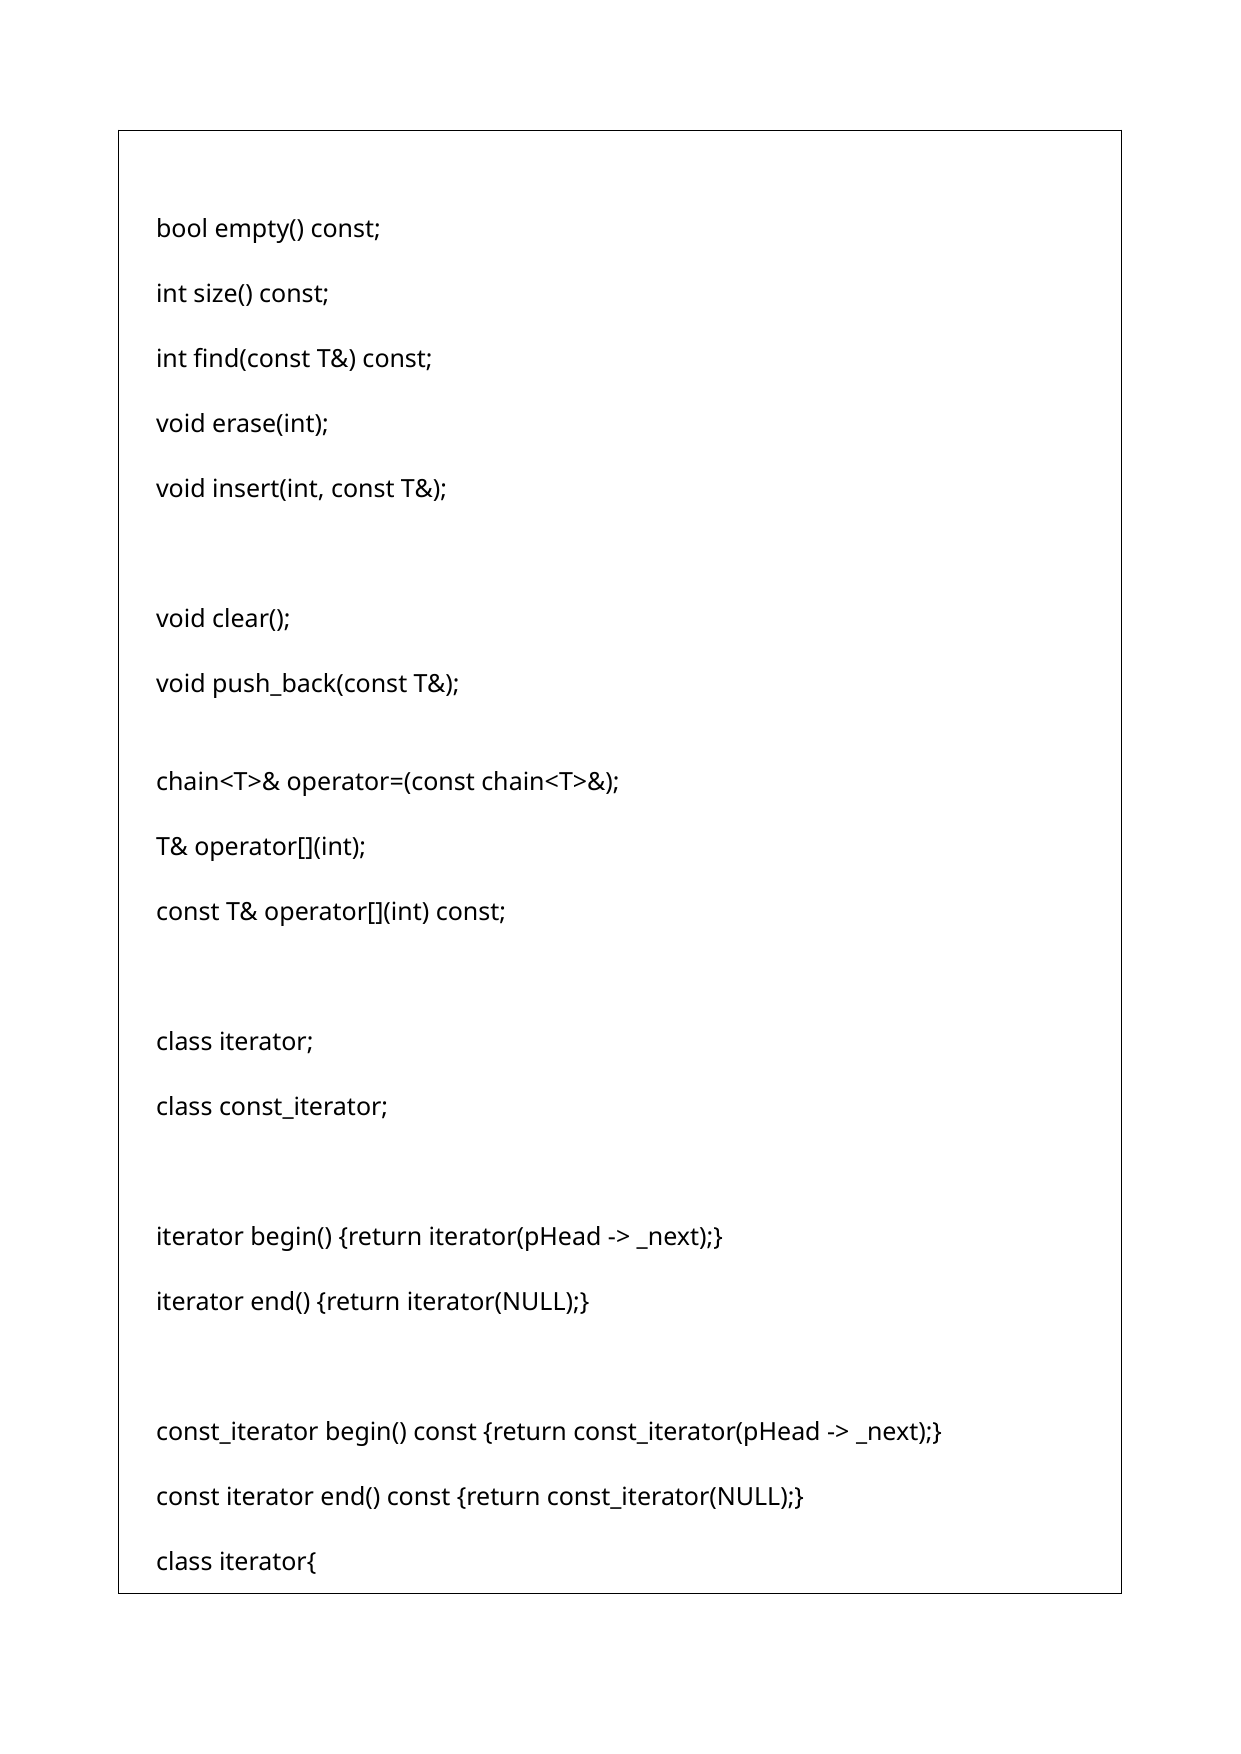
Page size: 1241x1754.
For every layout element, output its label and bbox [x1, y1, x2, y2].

table_cell [119, 131, 1121, 1593]
